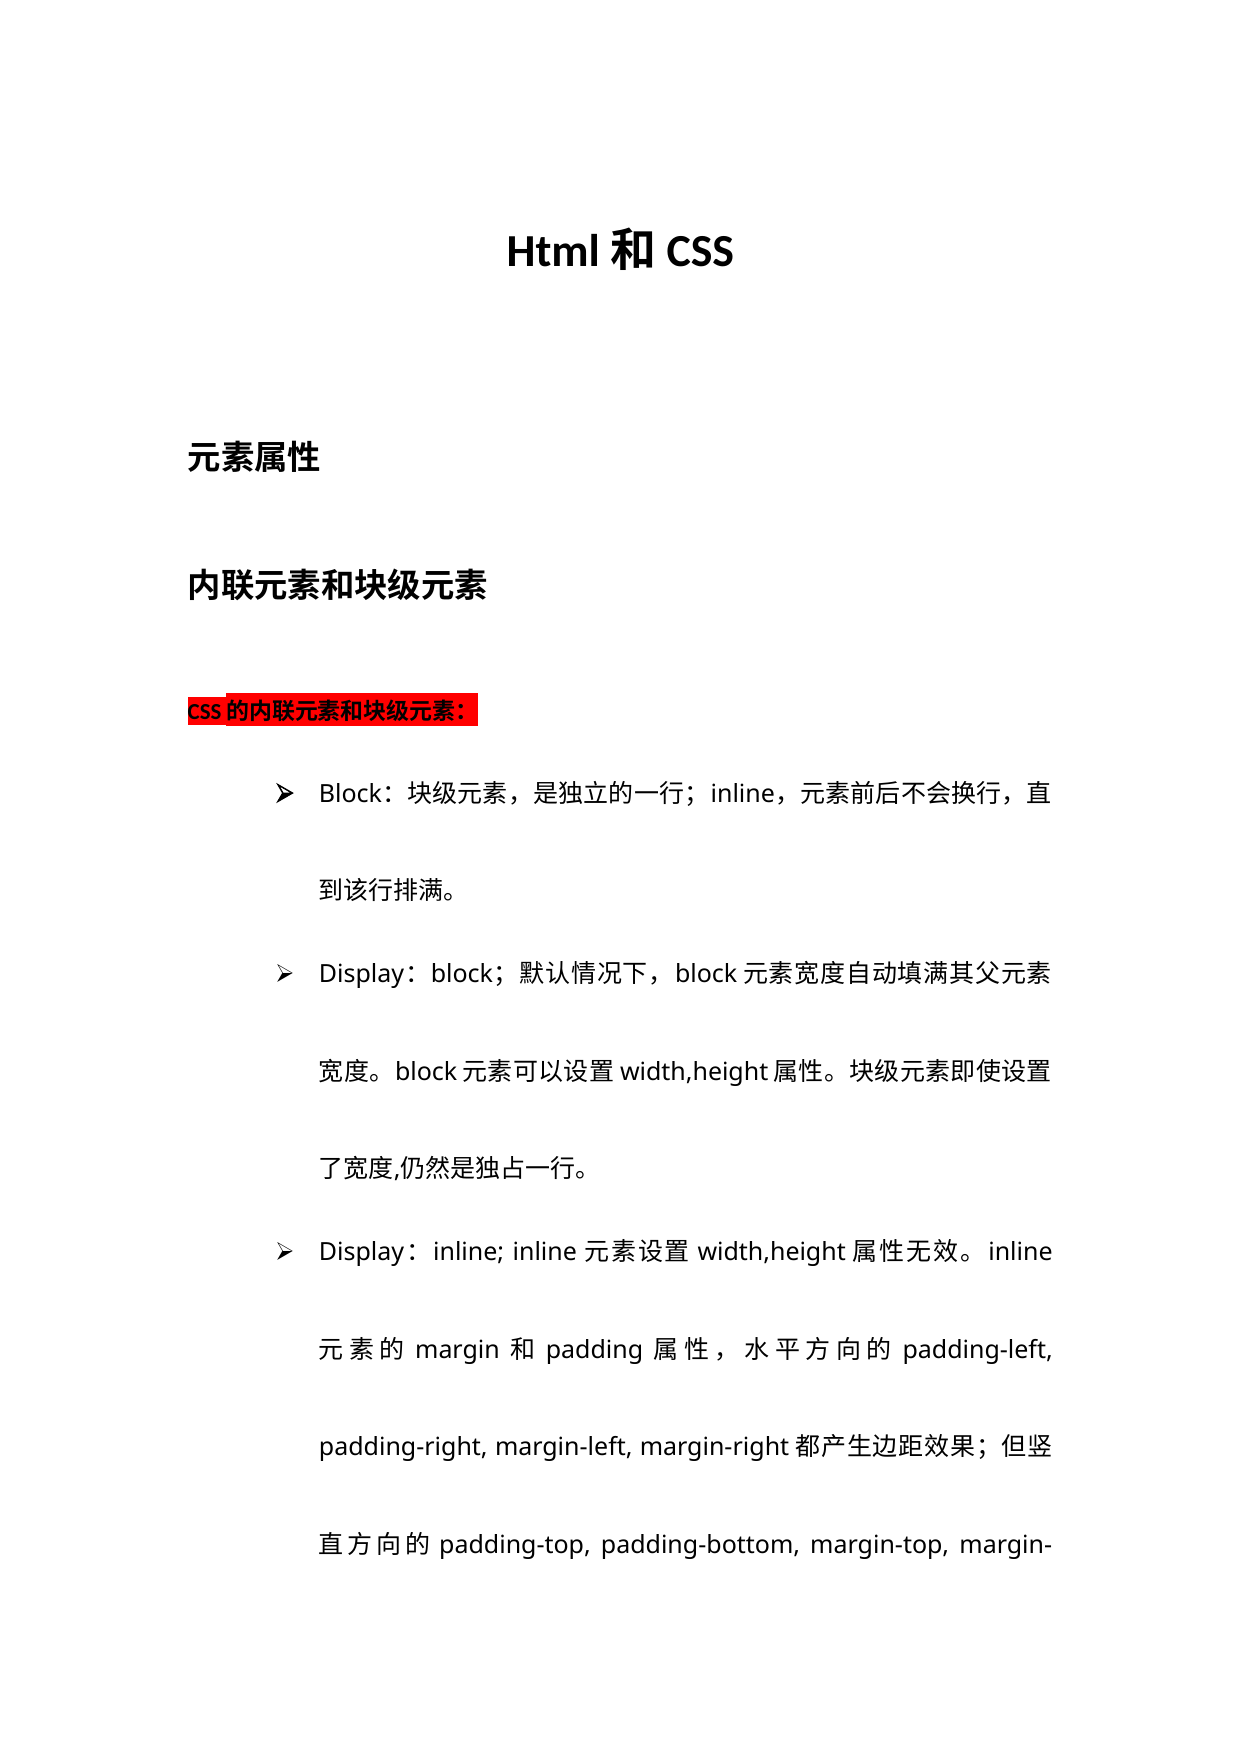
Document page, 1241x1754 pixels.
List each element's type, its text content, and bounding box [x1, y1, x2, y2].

text CSS的内联元素和块级元素： [187, 677, 1053, 742]
subtitle 元素属性 [187, 423, 1053, 488]
list Display：block；默认情况下，block元素宽度自动填满其父元素宽度。block元素可以设置width,height属性。块级元素即使设置了宽度,仍然是独占一行。 [275, 939, 1053, 1199]
subtitle 内联元素和块级元素 [187, 550, 1053, 615]
subtitle Html 和 CSS [187, 197, 1053, 295]
list Block：块级元素，是独立的一行；inline，元素前后不会换行，直到该行排满。 [275, 759, 1053, 921]
